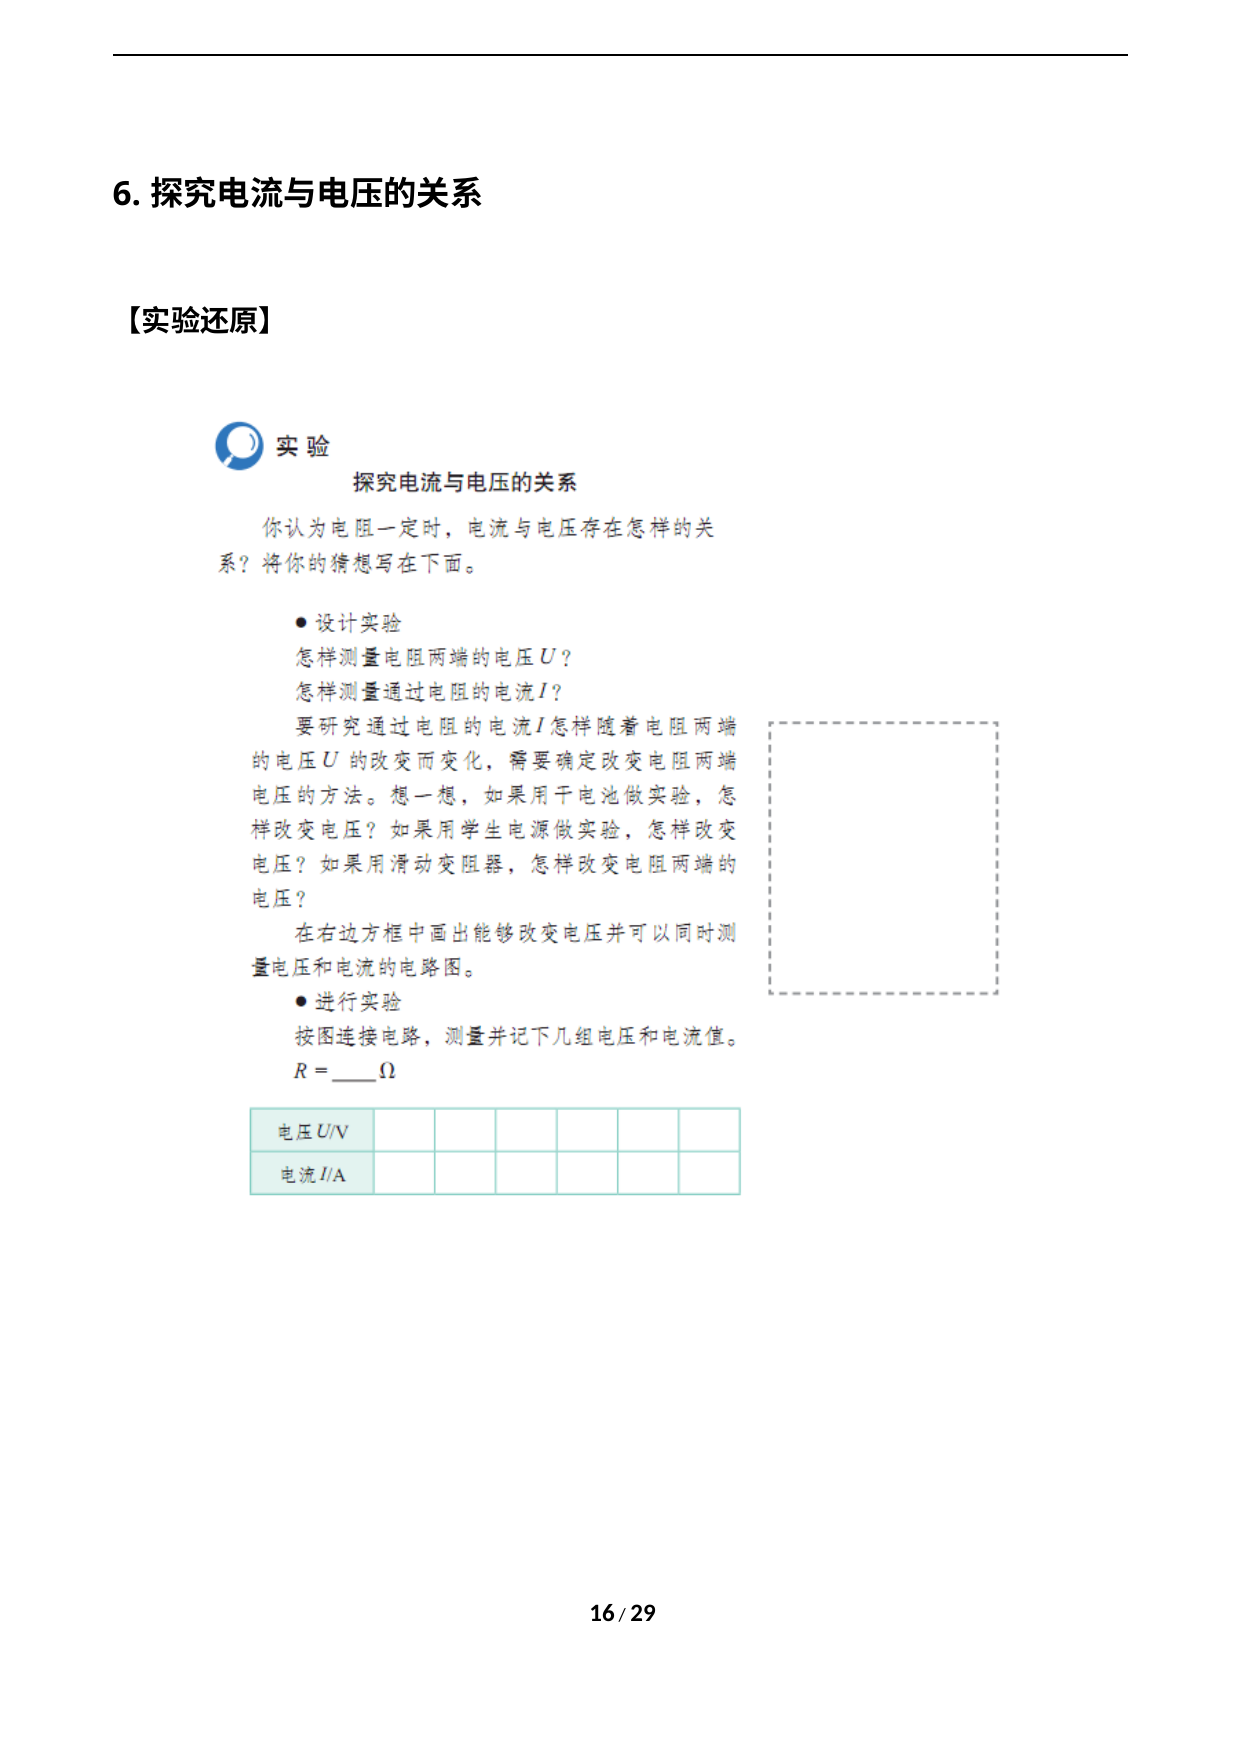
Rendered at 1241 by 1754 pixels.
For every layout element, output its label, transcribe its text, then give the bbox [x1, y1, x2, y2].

picture [199, 408, 1042, 591]
subtitle 6. 探究电流与电压的关系 [112, 158, 1128, 223]
subtitle 【实验还原】 [112, 286, 1128, 351]
picture [232, 603, 1008, 1205]
